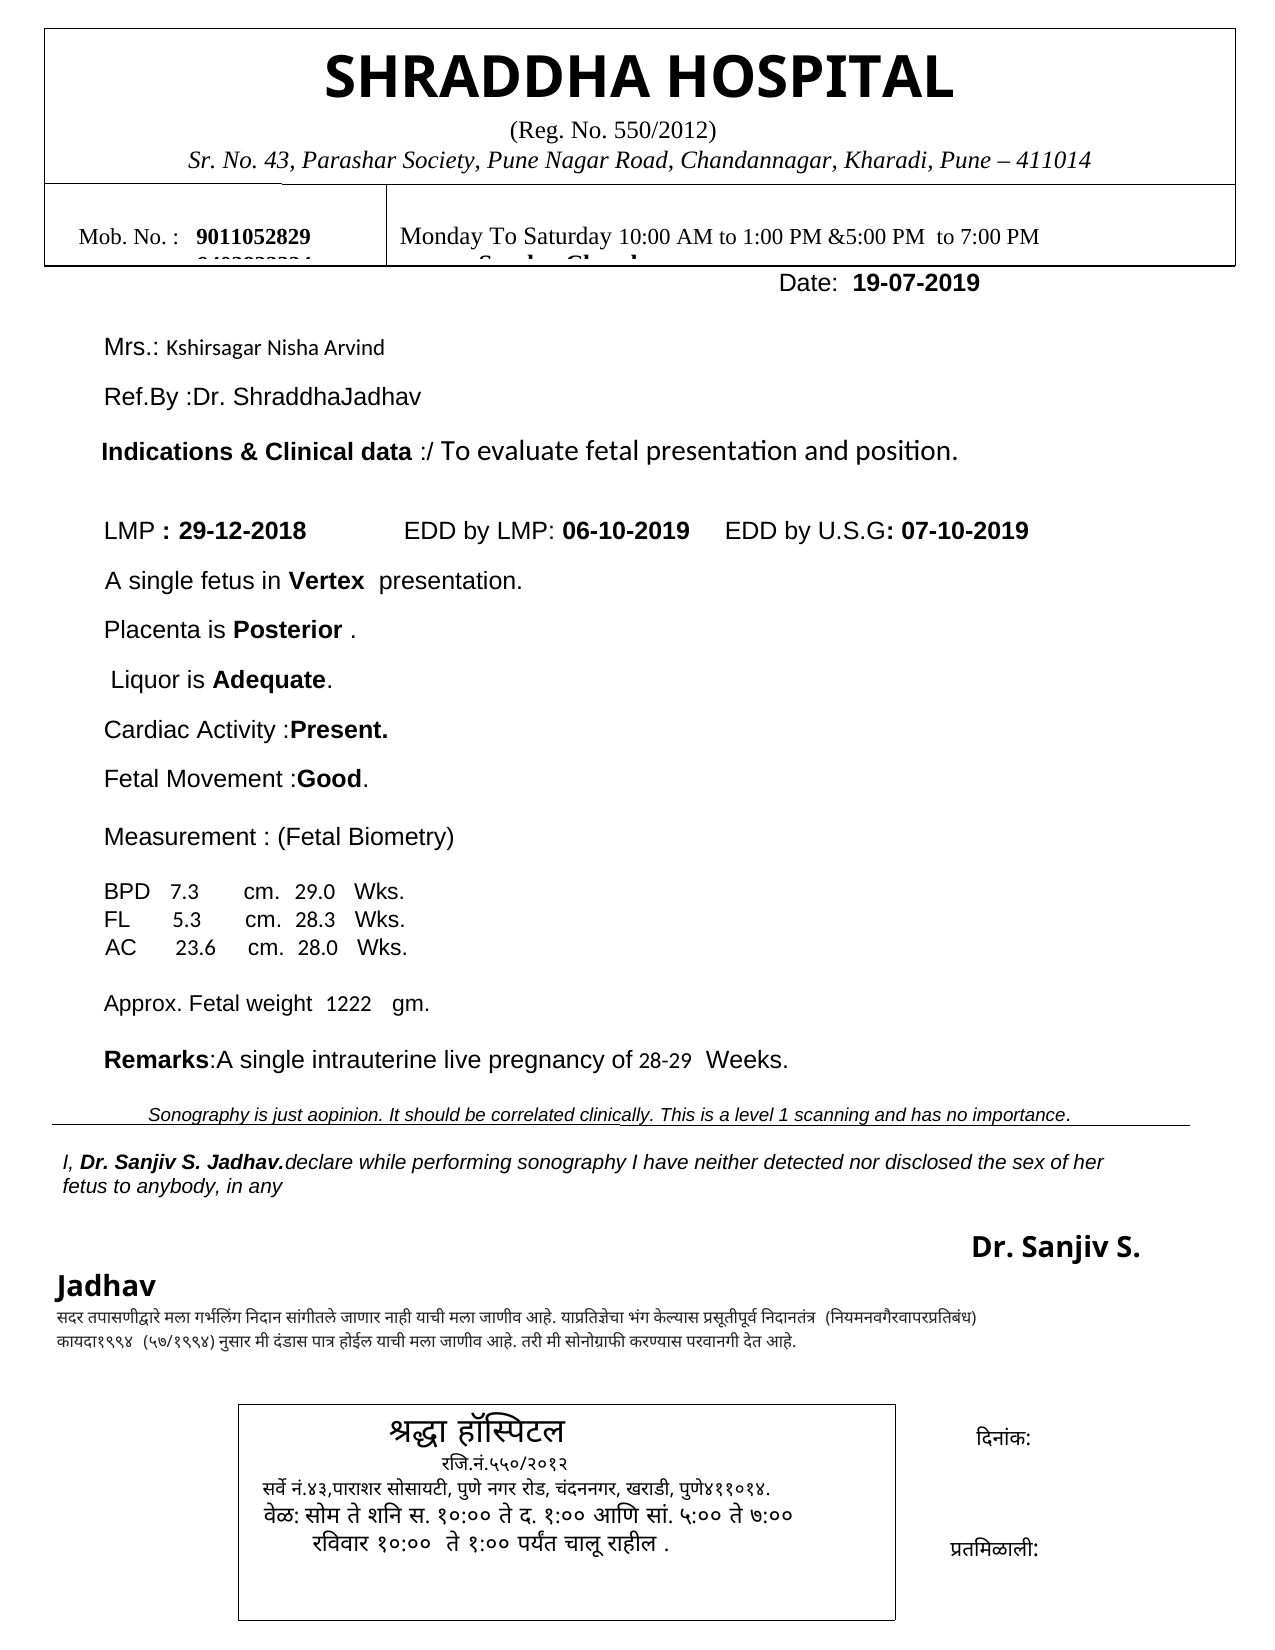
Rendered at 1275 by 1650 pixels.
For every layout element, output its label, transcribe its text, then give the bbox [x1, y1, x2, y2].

text दिनांक: [896, 1423, 1228, 1451]
text Ref.By :Dr. ShraddhaJadhav [10, 382, 1228, 411]
text I, Dr. Sanjiv S. Jadhav.declare while performing sonography I have neither detected nor disclosed the sex of her [57, 1150, 1228, 1174]
text Placenta is . [10, 616, 1228, 644]
text FL cm. Wks. [10, 905, 1228, 933]
text Date: [703, 268, 1228, 297]
text BPD cm. Wks. [10, 877, 1228, 905]
text Dr. Sanjiv S. Jadhav [57, 1226, 1228, 1305]
text सदर तपासणीद्वारे मला गर्भलिंग निदान सांगीतले जाणार नाही याची मला जाणीव आहे. याप्रतिज्ञेचा भंग केल्यास प्रसूतीपूर्व निदानतंत्र (नियमनवगैरवापरप्रतिबंध) [57, 1305, 1228, 1330]
text Indications & Clinical data :/ To evaluate fetal presentation and position. [0, 432, 1228, 467]
text AC cm. Wks. [28, 933, 1228, 961]
text LMP : EDD by LMP: EDD by U.S.G: [28, 516, 1228, 545]
text Measurement : (Fetal Biometry) [10, 822, 1228, 851]
text प्रतमिळाली: [896, 1532, 1228, 1564]
text Approx. Fetal weight gm. [28, 989, 1228, 1017]
text fetus to anybody, in any [57, 1174, 1228, 1198]
text Fetal Movement :. [10, 764, 1228, 793]
text A single fetus in presentation. [28, 566, 1228, 595]
text Mrs.: [10, 332, 1228, 361]
text Remarks:A single intrauterine live pregnancy of Weeks. [28, 1045, 1228, 1074]
text Cardiac Activity :. [10, 715, 1228, 743]
text कायदा१९९४ (५७/१९९४) नुसार मी दंडास पात्र होईल याची मला जाणीव आहे. तरी मी सोनोग्राफी करण्यास परवानगी देत आहे. [57, 1330, 1228, 1394]
text Liquor is . [10, 665, 1228, 694]
text Sonography is just aopinion. It should be correlated clinically. This is a level 1 scanning and has no importance. [28, 1102, 1228, 1126]
